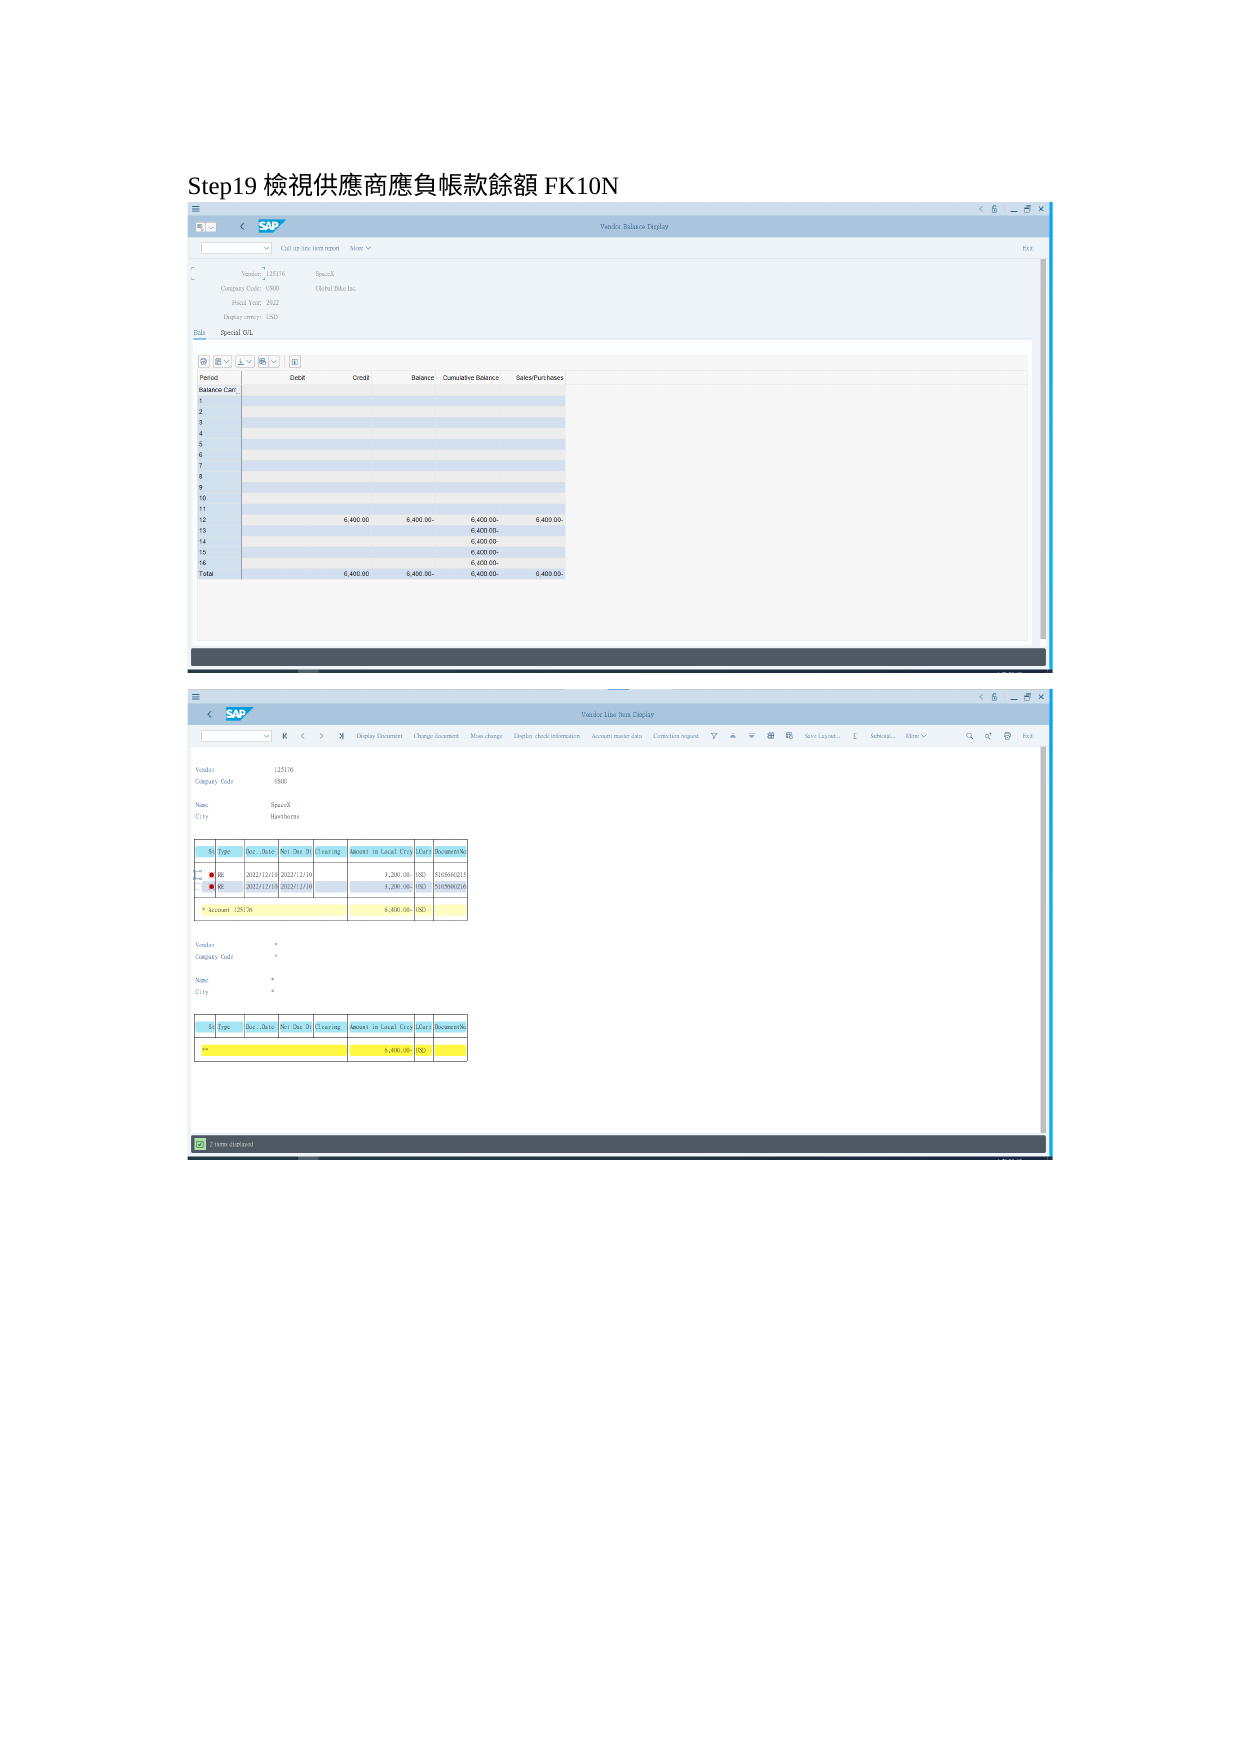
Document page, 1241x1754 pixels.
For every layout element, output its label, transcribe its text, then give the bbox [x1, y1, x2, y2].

picture [187, 202, 1053, 673]
text Step19 檢視供應商應負帳款餘額 FK10N [187, 164, 1053, 202]
picture [187, 689, 1053, 1160]
